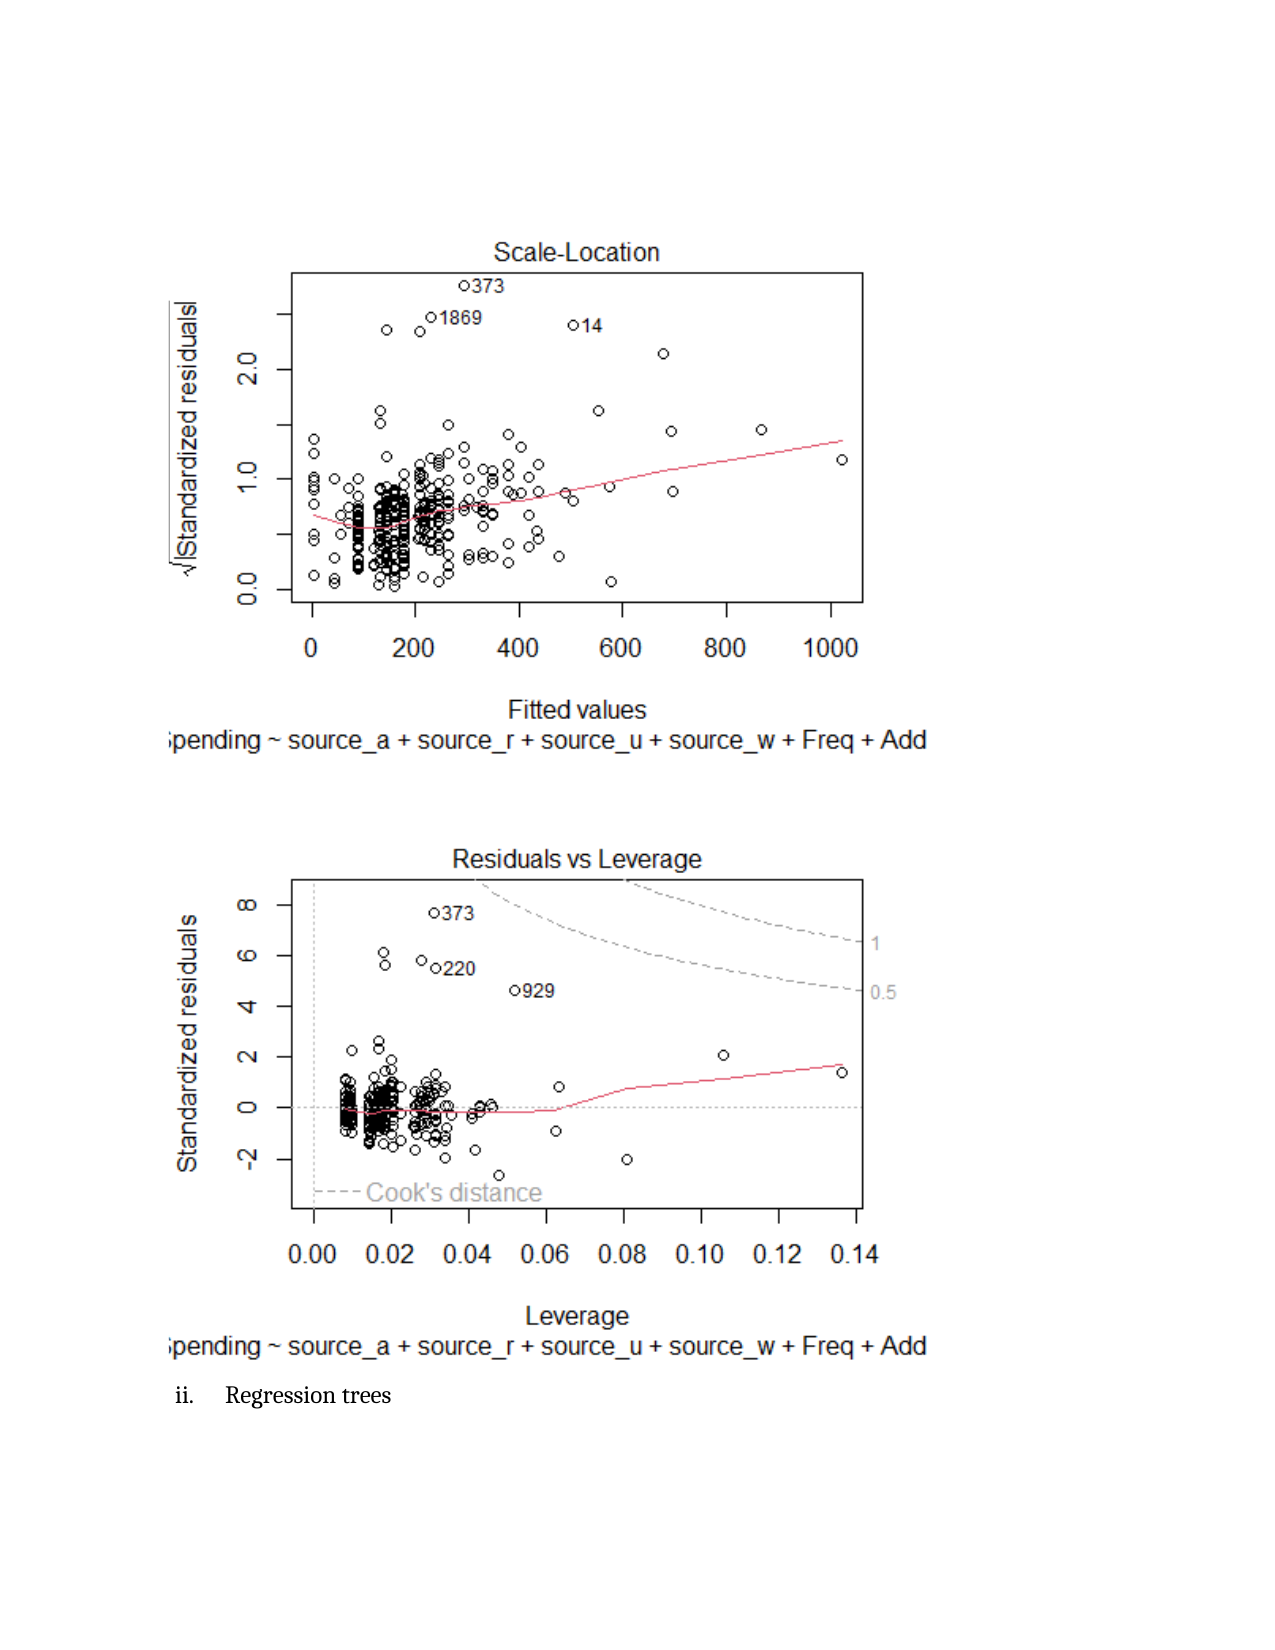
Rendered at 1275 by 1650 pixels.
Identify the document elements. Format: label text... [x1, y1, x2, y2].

list Regression trees [175, 1381, 1125, 1410]
picture [168, 150, 927, 1363]
